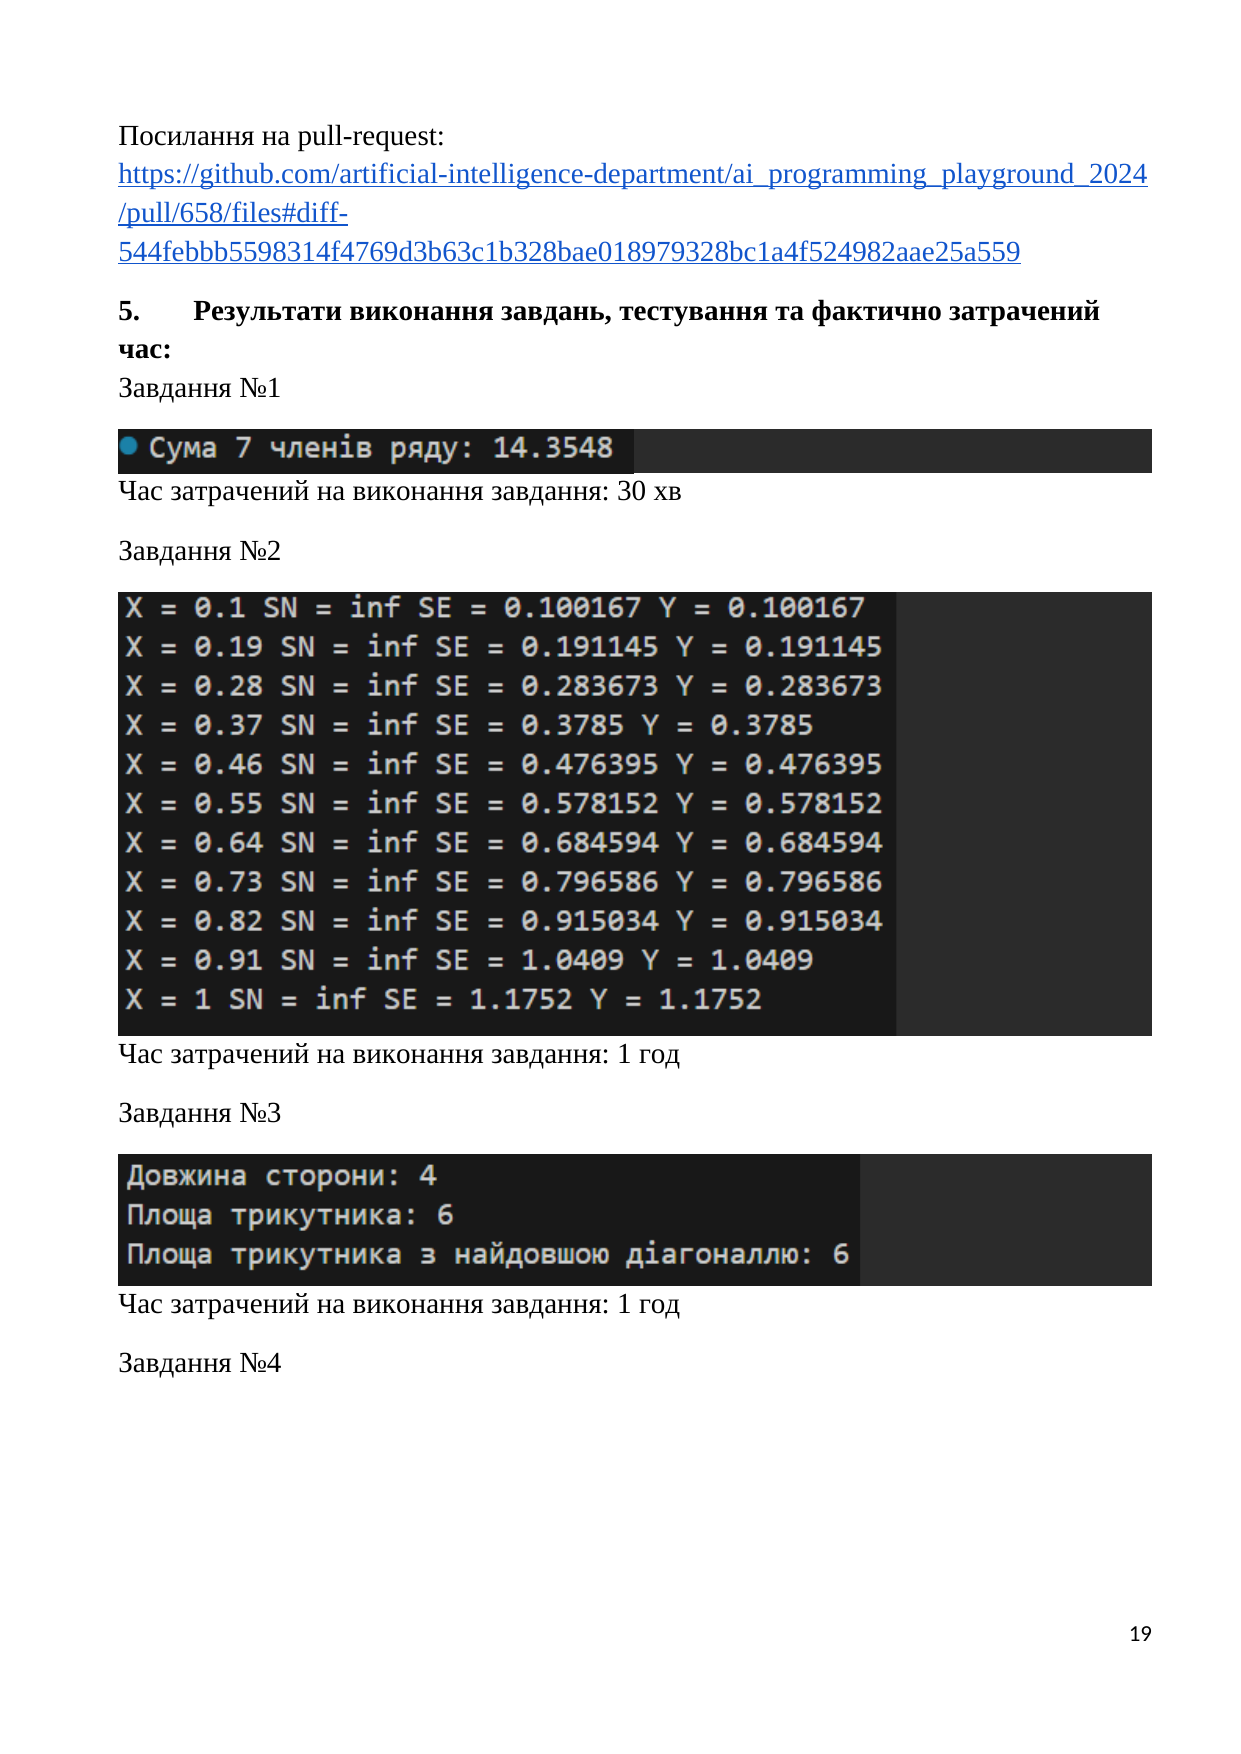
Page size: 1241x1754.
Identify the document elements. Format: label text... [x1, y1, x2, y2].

text Посилання на pull-request: https://github.com/artificial-intelligence-department/ai_programming_playground_2024/pull/658/files#diff-544febbb5598314f4769d3b63c1b328bae018979328bc1a4f524982aae25a559 [118, 118, 1152, 267]
picture [118, 592, 897, 1036]
text Завдання №4 [118, 1345, 1152, 1379]
picture [118, 1154, 861, 1286]
text Завдання №2 [118, 533, 1152, 566]
text Час затрачений на виконання завдання: 1 год [118, 1286, 1152, 1319]
text Час затрачений на виконання завдання: 30 хв [118, 473, 1152, 507]
text Завдання №3 [118, 1095, 1152, 1129]
picture [118, 429, 634, 474]
subtitle 5. Результати виконання завдань, тестування та фактично затрачений час: [118, 293, 1152, 365]
text Завдання №1 [118, 370, 1152, 404]
text Час затрачений на виконання завдання: 1 год [118, 1036, 1152, 1069]
